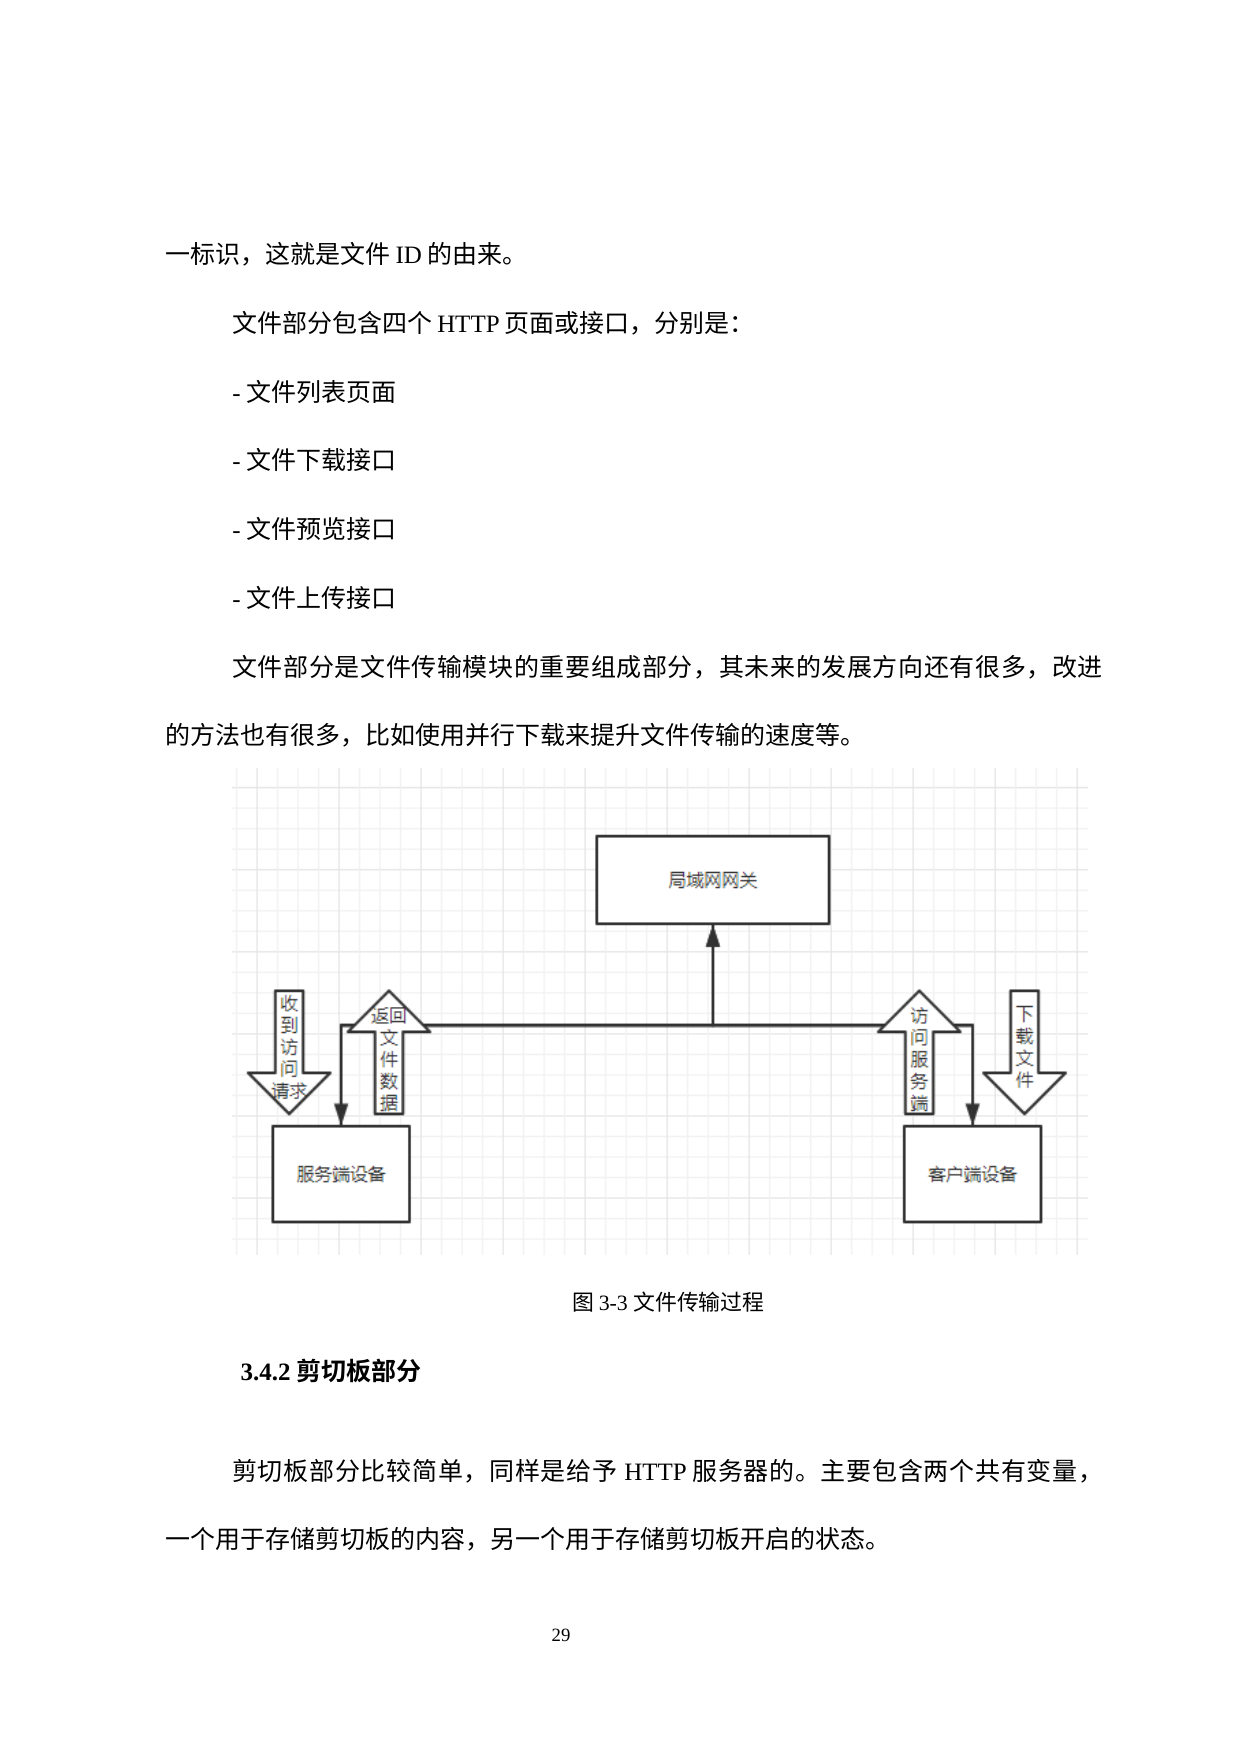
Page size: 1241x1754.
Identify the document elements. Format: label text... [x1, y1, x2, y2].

picture [232, 768, 1089, 1255]
text 图3-3 文件传输过程 [165, 1284, 1104, 1318]
text 文件部分是文件传输模块的重要组成部分，其未来的发展方向还有很多，改进的方法也有很多，比如使用并行下载来提升文件传输的速度等。 [165, 631, 1104, 768]
subtitle 3.4.2 剪切板部分 [165, 1335, 1104, 1404]
text - 文件上传接口 [165, 562, 1104, 631]
text 剪切板部分比较简单，同样是给予HTTP服务器的。主要包含两个共有变量，一个用于存储剪切板的内容，另一个用于存储剪切板开启的状态。 [165, 1435, 1104, 1572]
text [165, 218, 1104, 287]
text - 文件列表页面 [165, 356, 1104, 424]
text - 文件预览接口 [165, 493, 1104, 562]
text 文件部分包含四个HTTP页面或接口，分别是： [165, 287, 1104, 356]
text - 文件下载接口 [165, 424, 1104, 493]
